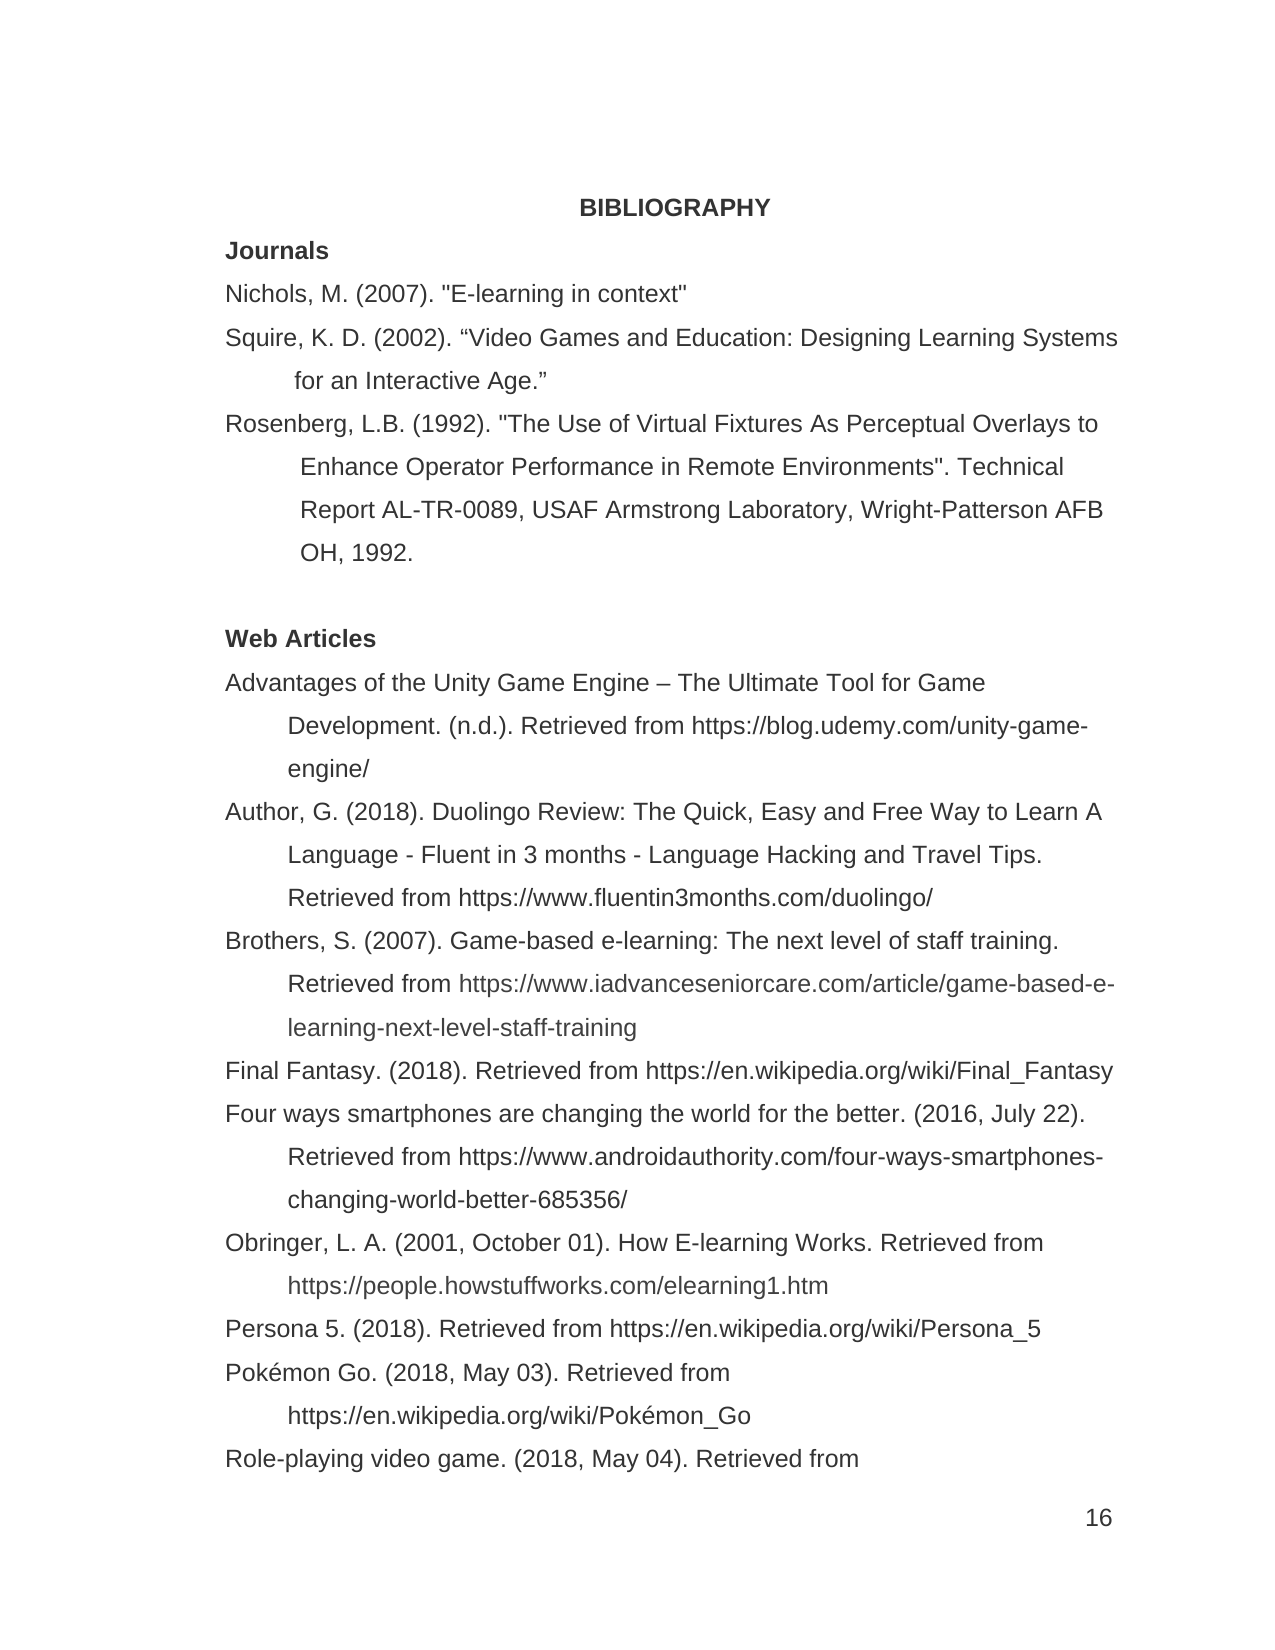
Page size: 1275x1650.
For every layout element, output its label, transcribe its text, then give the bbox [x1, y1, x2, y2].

text Author, G. (2018). Duolingo Review: The Quick, Easy and Free Way to Learn A Language - Fluent in 3 months - Language Hacking and Travel Tips. Retrieved from https://www.fluentin3months.com/duolingo/ [225, 797, 1125, 912]
text Role-playing video game. (2018, May 04). Retrieved from https://en.wikipedia.org/wiki/Role-playing_video_game [225, 1444, 1125, 1472]
text Rosenberg, L.B. (1992). "The Use of Virtual Fixtures As Perceptual Overlays to [225, 409, 1125, 437]
text Nichols, M. (2007). "E-learning in context" [225, 279, 1125, 308]
text Final Fantasy. (2018). Retrieved from https://en.wikipedia.org/wiki/Final_Fantasy [225, 1056, 1125, 1084]
text Web Articles [225, 624, 1125, 653]
text for an Interactive Age.” [225, 366, 1125, 394]
text Squire, K. D. (2002). “Video Games and Education: Designing Learning Systems [225, 322, 1125, 351]
text Enhance Operator Performance in Remote Environments". Technical [225, 452, 1125, 481]
text BIBLIOGRAPHY [225, 193, 1125, 222]
text Obringer, L. A. (2001, October 01). How E-learning Works. Retrieved from https://people.howstuffworks.com/elearning1.htm [225, 1228, 1125, 1300]
text Report AL-TR-0089, USAF Armstrong Laboratory, Wright-Patterson AFB OH, 1992. [300, 495, 1125, 567]
text Advantages of the Unity Game Engine – The Ultimate Tool for Game Development. (n.d.). Retrieved from https://blog.udemy.com/unity-game-engine/ [225, 667, 1125, 782]
text Four ways smartphones are changing the world for the better. (2016, July 22). Retrieved from https://www.androidauthority.com/four-ways-smartphones-changing-world-better-685356/ [225, 1099, 1125, 1214]
text Pokémon Go. (2018, May 03). Retrieved from https://en.wikipedia.org/wiki/Pokémon_Go [225, 1357, 1125, 1429]
text Brothers, S. (2007). Game-based e-learning: The next level of staff training. Retrieved from https://www.iadvanceseniorcare.com/article/game-based-e-learning-next-level-staff-training [225, 926, 1125, 1041]
text Journals [225, 236, 1125, 265]
text Persona 5. (2018). Retrieved from https://en.wikipedia.org/wiki/Persona_5 [225, 1314, 1125, 1343]
